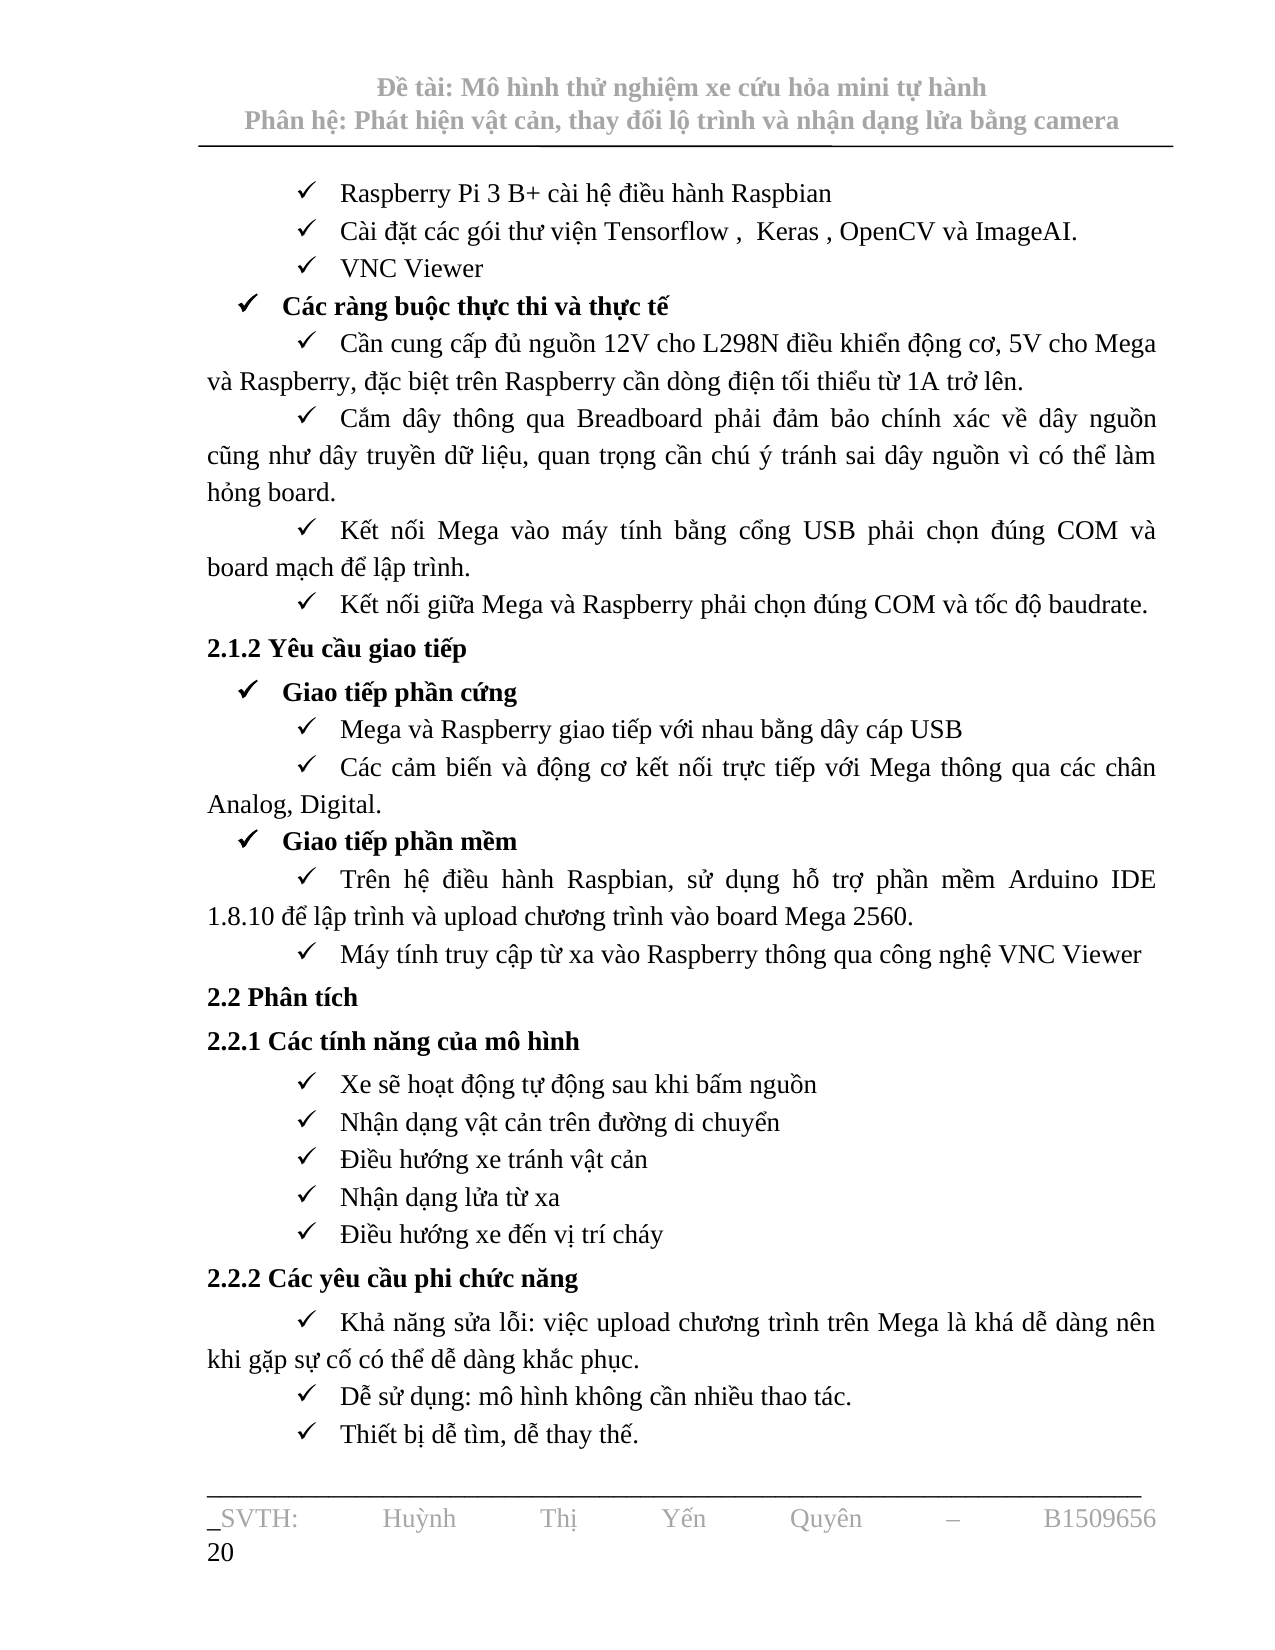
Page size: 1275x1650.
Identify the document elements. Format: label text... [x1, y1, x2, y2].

subtitle 2.1.2 Yêu cầu giao tiếp [207, 632, 1157, 663]
list Kết nối Mega vào máy tính bằng cổng USB phải chọn đúng COM và board mạch để lập trình. [207, 514, 1157, 582]
list Điều hướng xe tránh vật cản [207, 1143, 1157, 1175]
subtitle 2.2.2 Các yêu cầu phi chức năng [207, 1262, 1157, 1293]
list Cần cung cấp đủ nguồn 12V cho L298N điều khiển động cơ, 5V cho Mega và Raspberry, đặc biệt trên Raspberry cần dòng điện tối thiểu từ 1A trở lên. [207, 327, 1157, 396]
list Giao tiếp phần mềm [207, 826, 1157, 857]
subtitle 2.2.1 Các tính năng của mô hình [207, 1025, 1157, 1056]
list Mega và Raspberry giao tiếp với nhau bằng dây cáp USB [207, 713, 1157, 744]
list Raspberry Pi 3 B+ cài hệ điều hành Raspbian [207, 177, 1157, 208]
list Nhận dạng vật cản trên đường di chuyển [207, 1106, 1157, 1137]
list Trên hệ điều hành Raspbian, sử dụng hỗ trợ phần mềm Arduino IDE 1.8.10 để lập trình và upload chương trình vào board Mega 2560. [207, 863, 1157, 932]
list Xe sẽ hoạt động tự động sau khi bấm nguồn [207, 1068, 1157, 1100]
list Máy tính truy cập từ xa vào Raspberry thông qua công nghệ VNC Viewer [207, 938, 1157, 969]
list Thiết bị dễ tìm, dễ thay thế. [207, 1418, 1157, 1449]
list Cài đặt các gói thư viện Tensorflow , Keras , OpenCV và ImageAI. [207, 215, 1157, 246]
list Các cảm biến và động cơ kết nối trực tiếp với Mega thông qua các chân Analog, Digital. [207, 751, 1157, 819]
list Các ràng buộc thực thi và thực tế [207, 290, 1157, 321]
list Khả năng sửa lỗi: việc upload chương trình trên Mega là khá dễ dàng nên khi gặp sự cố có thể dễ dàng khắc phục. [207, 1306, 1157, 1374]
list VNC Viewer [207, 252, 1157, 283]
list Kết nối giữa Mega và Raspberry phải chọn đúng COM và tốc độ baudrate. [207, 588, 1157, 620]
list Nhận dạng lửa từ xa [207, 1181, 1157, 1212]
list Cắm dây thông qua Breadboard phải đảm bảo chính xác về dây nguồn cũng như dây truyền dữ liệu, quan trọng cần chú ý tránh sai dây nguồn vì có thể làm hỏng board. [207, 402, 1157, 508]
list Giao tiếp phần cứng [207, 676, 1157, 707]
subtitle 2.2 Phân tích [207, 981, 1157, 1013]
list Dễ sử dụng: mô hình không cần nhiều thao tác. [207, 1381, 1157, 1412]
list Điều hướng xe đến vị trí cháy [207, 1218, 1157, 1250]
